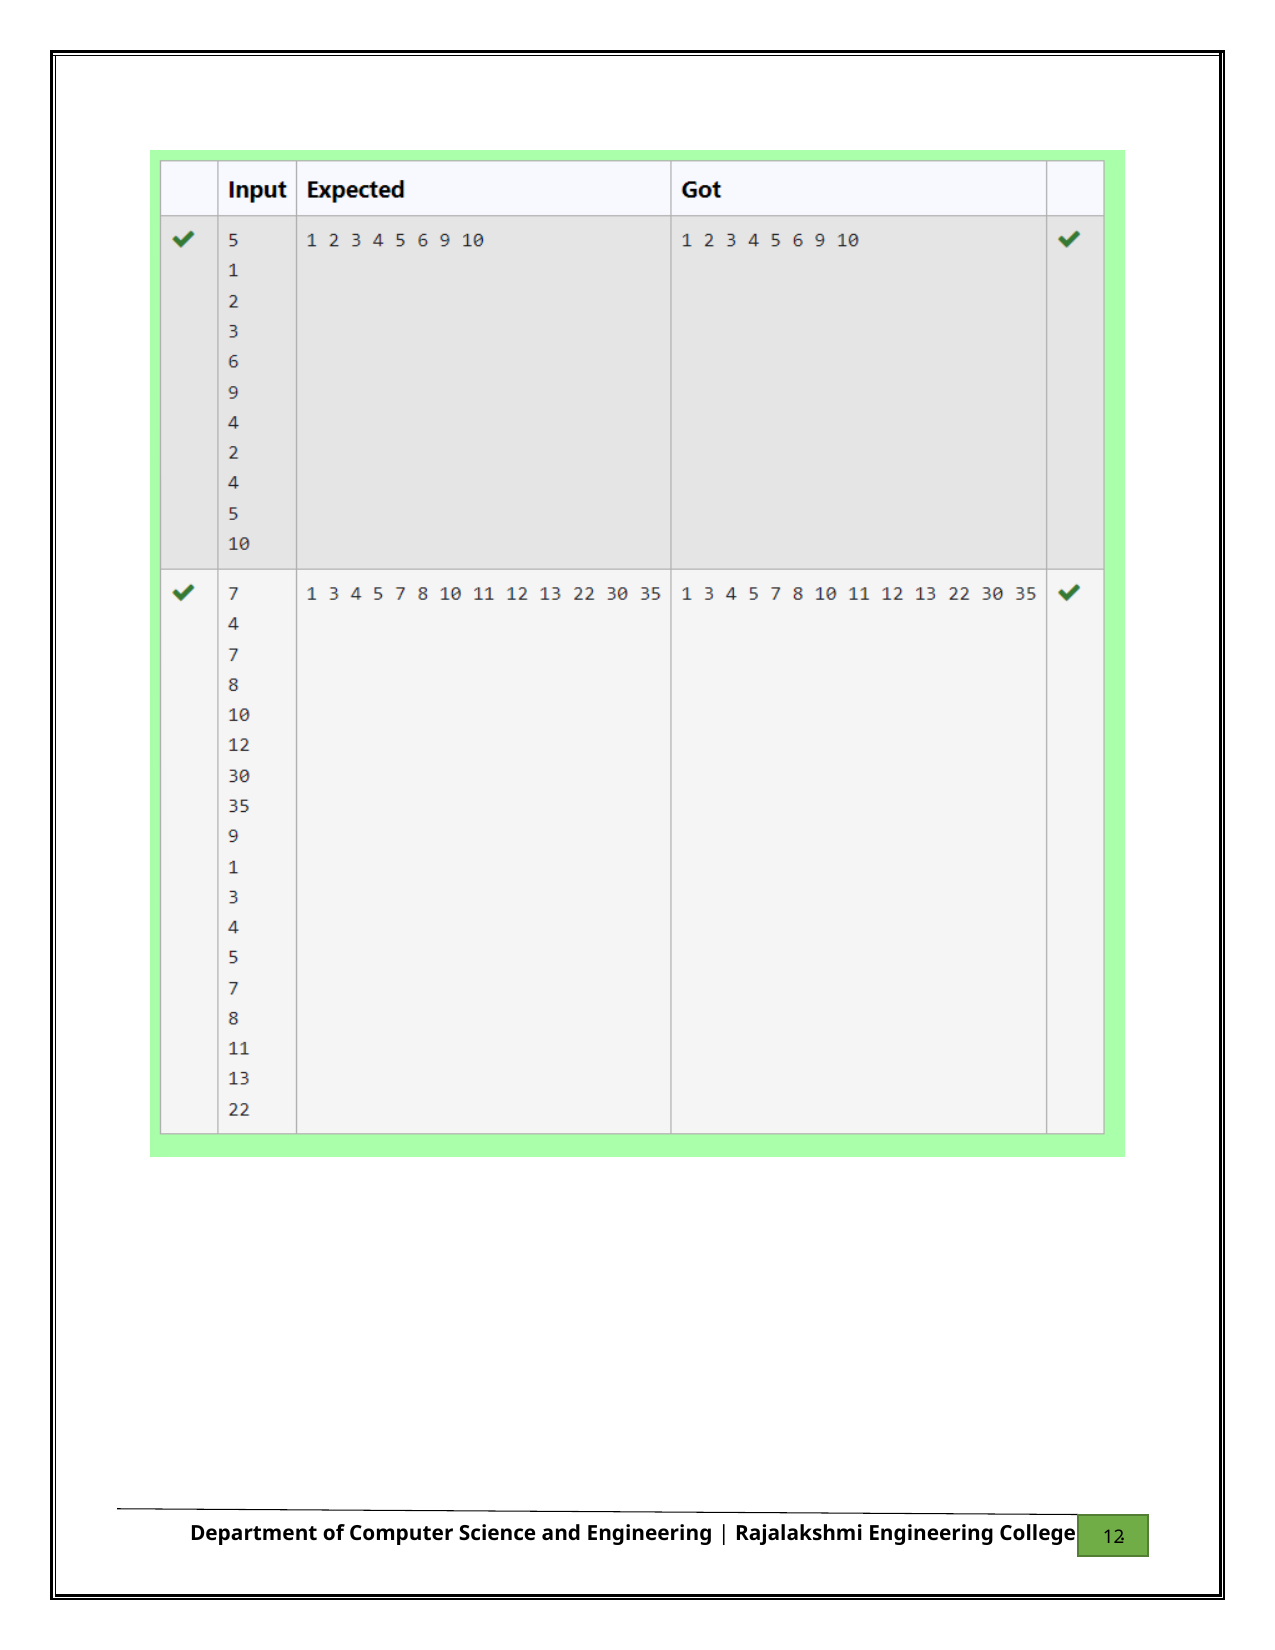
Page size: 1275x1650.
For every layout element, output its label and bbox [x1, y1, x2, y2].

picture [150, 150, 1125, 1157]
